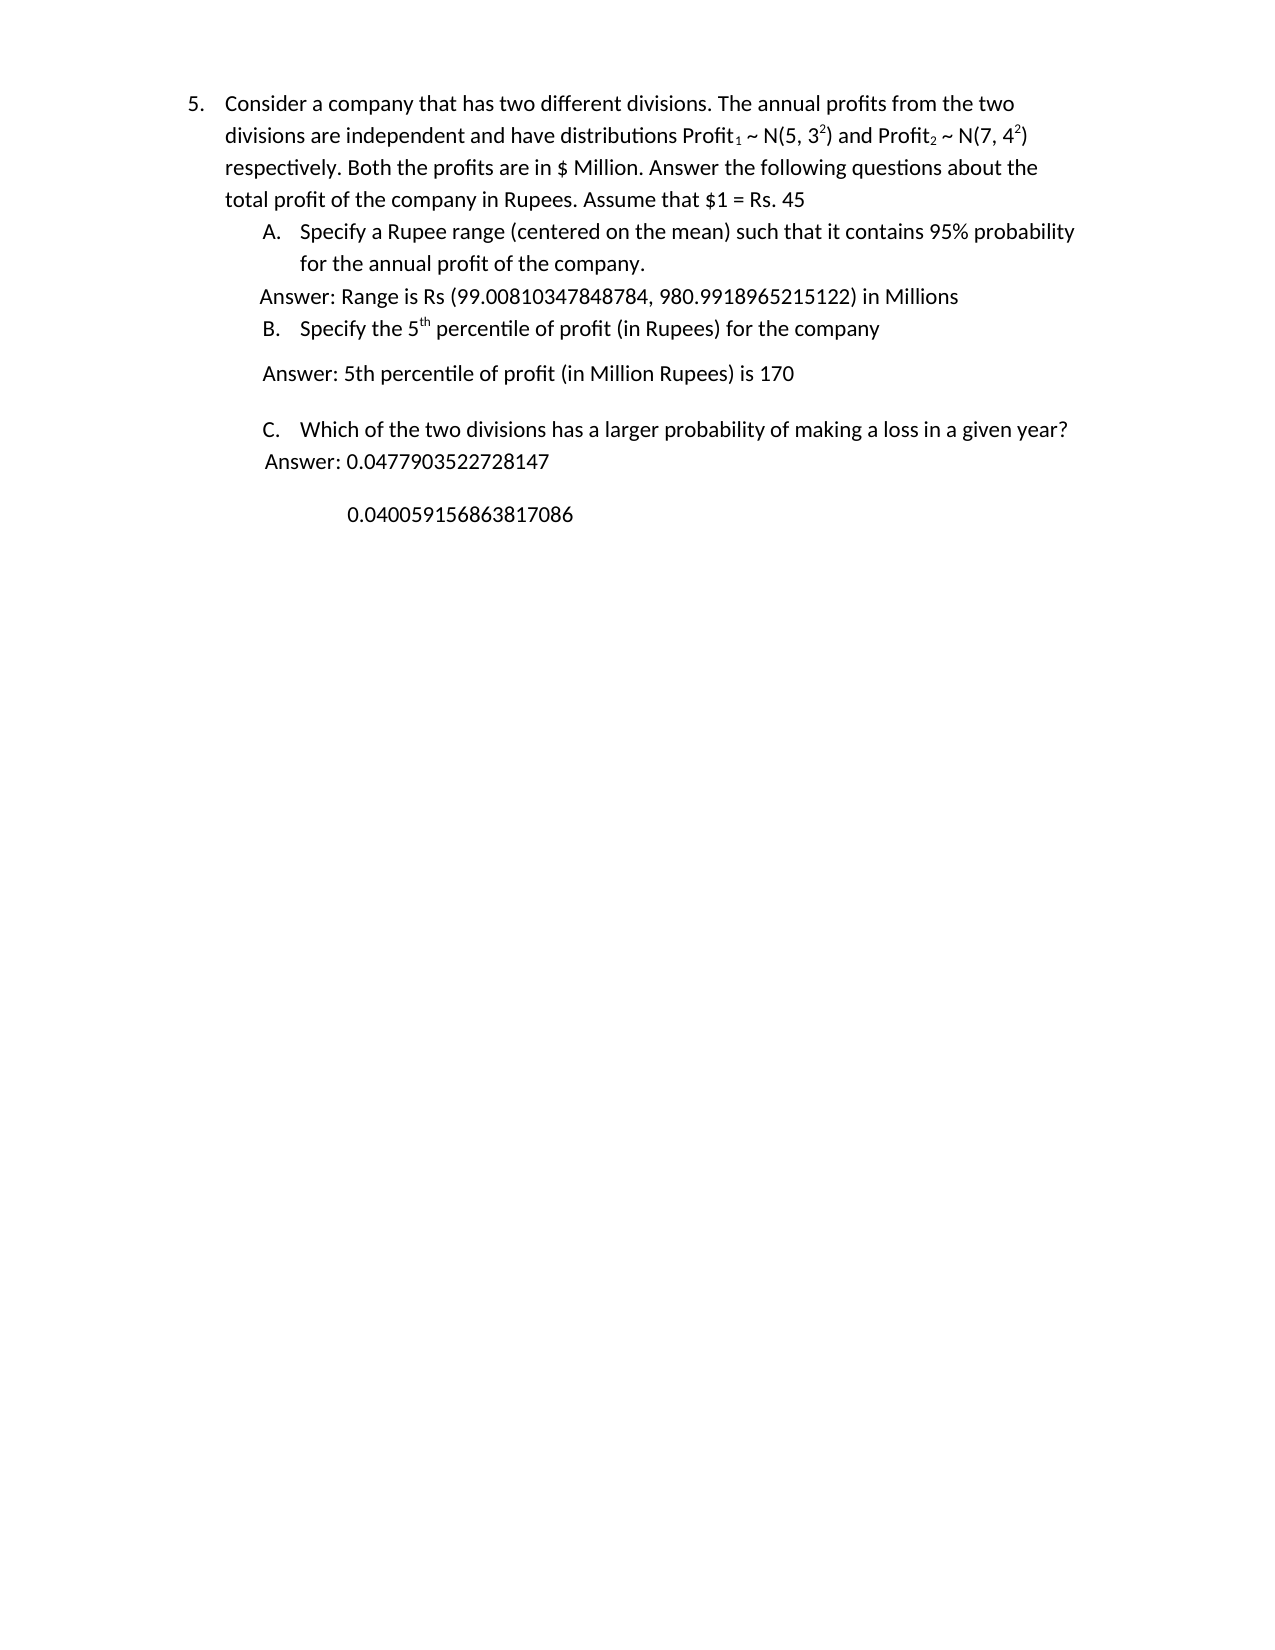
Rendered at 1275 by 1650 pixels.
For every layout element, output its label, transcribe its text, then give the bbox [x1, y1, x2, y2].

list Specify the 5th percentile of profit (in Rupees) for the company [262, 314, 1087, 342]
text Answer: 5th percentile of profit (in Million Rupees) is 170 [187, 359, 1087, 387]
list Which of the two divisions has a larger probability of making a loss in a given year? [262, 415, 1087, 443]
text Answer: 0.0477903522728147 [187, 447, 1087, 475]
text 0.040059156863817086 [187, 500, 1087, 528]
text Answer: Range is Rs (99.00810347848784, 980.9918965215122) in Millions [187, 282, 1087, 310]
list Consider a company that has two different divisions. The annual profits from the two divisions are independent and have distributions Profit1 ~ N(5, 32) and Profit2 ~ N(7, 42) respectively. Both the profits are in $ Million. Answer the following questions about the total profit of the company in Rupees. Assume that $1 = Rs. 45 [187, 89, 1087, 213]
list Specify a Rupee range (centered on the mean) such that it contains 95% probability for the annual profit of the company. [262, 217, 1087, 278]
